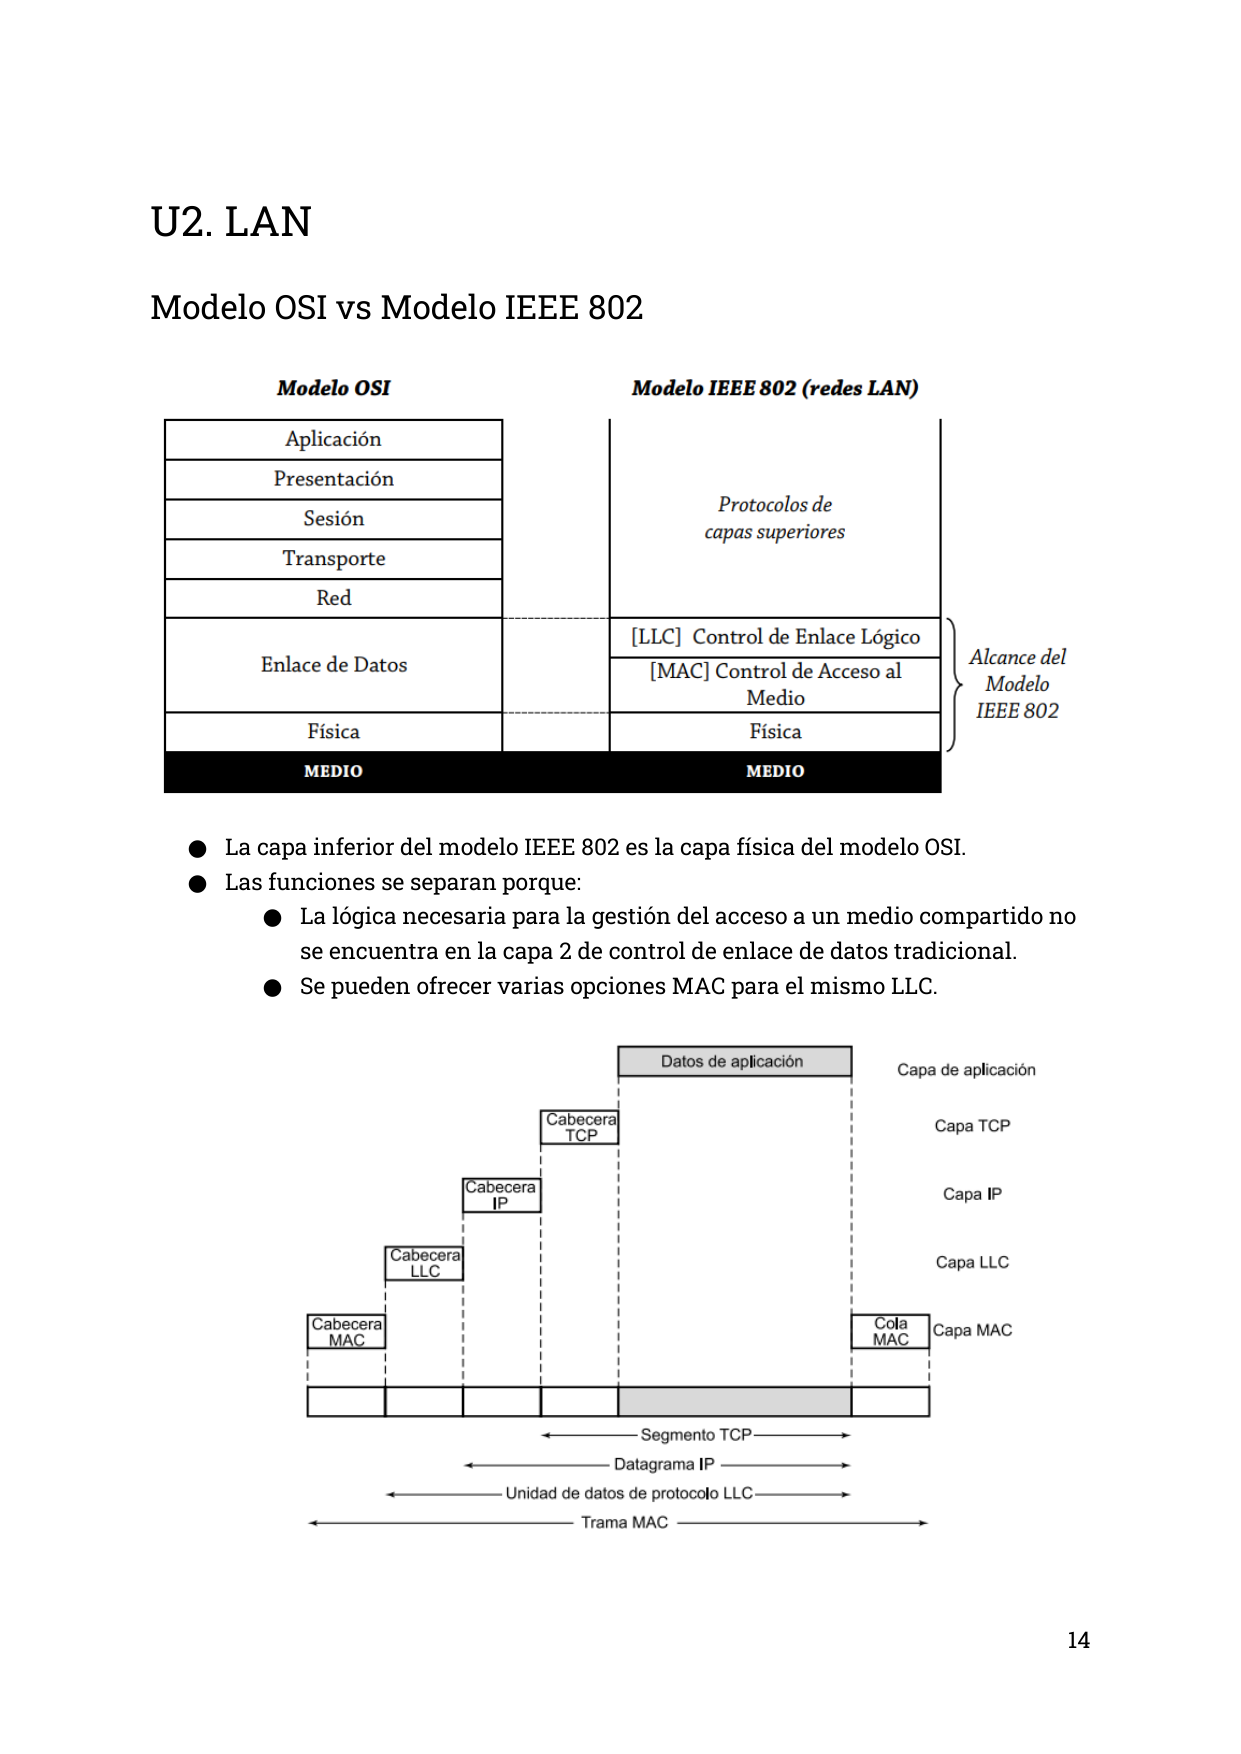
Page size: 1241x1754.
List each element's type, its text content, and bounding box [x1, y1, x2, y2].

subtitle Modelo OSI vs Modelo IEEE 802 [150, 285, 1090, 329]
picture [242, 1025, 1073, 1540]
list La capa inferior del modelo IEEE 802 es la capa física del modelo OSI. [187, 831, 1090, 861]
list La lógica necesaria para la gestión del acceso a un medio compartido no se encuentra en la capa 2 de control de enlace de datos tradicional. [262, 901, 1090, 966]
list Las funciones se separan porque: [187, 866, 1090, 896]
list Se pueden ofrecer varias opciones MAC para el mismo LLC. [262, 970, 1090, 1000]
picture [150, 349, 1091, 806]
subtitle U2. LAN [150, 192, 1090, 247]
